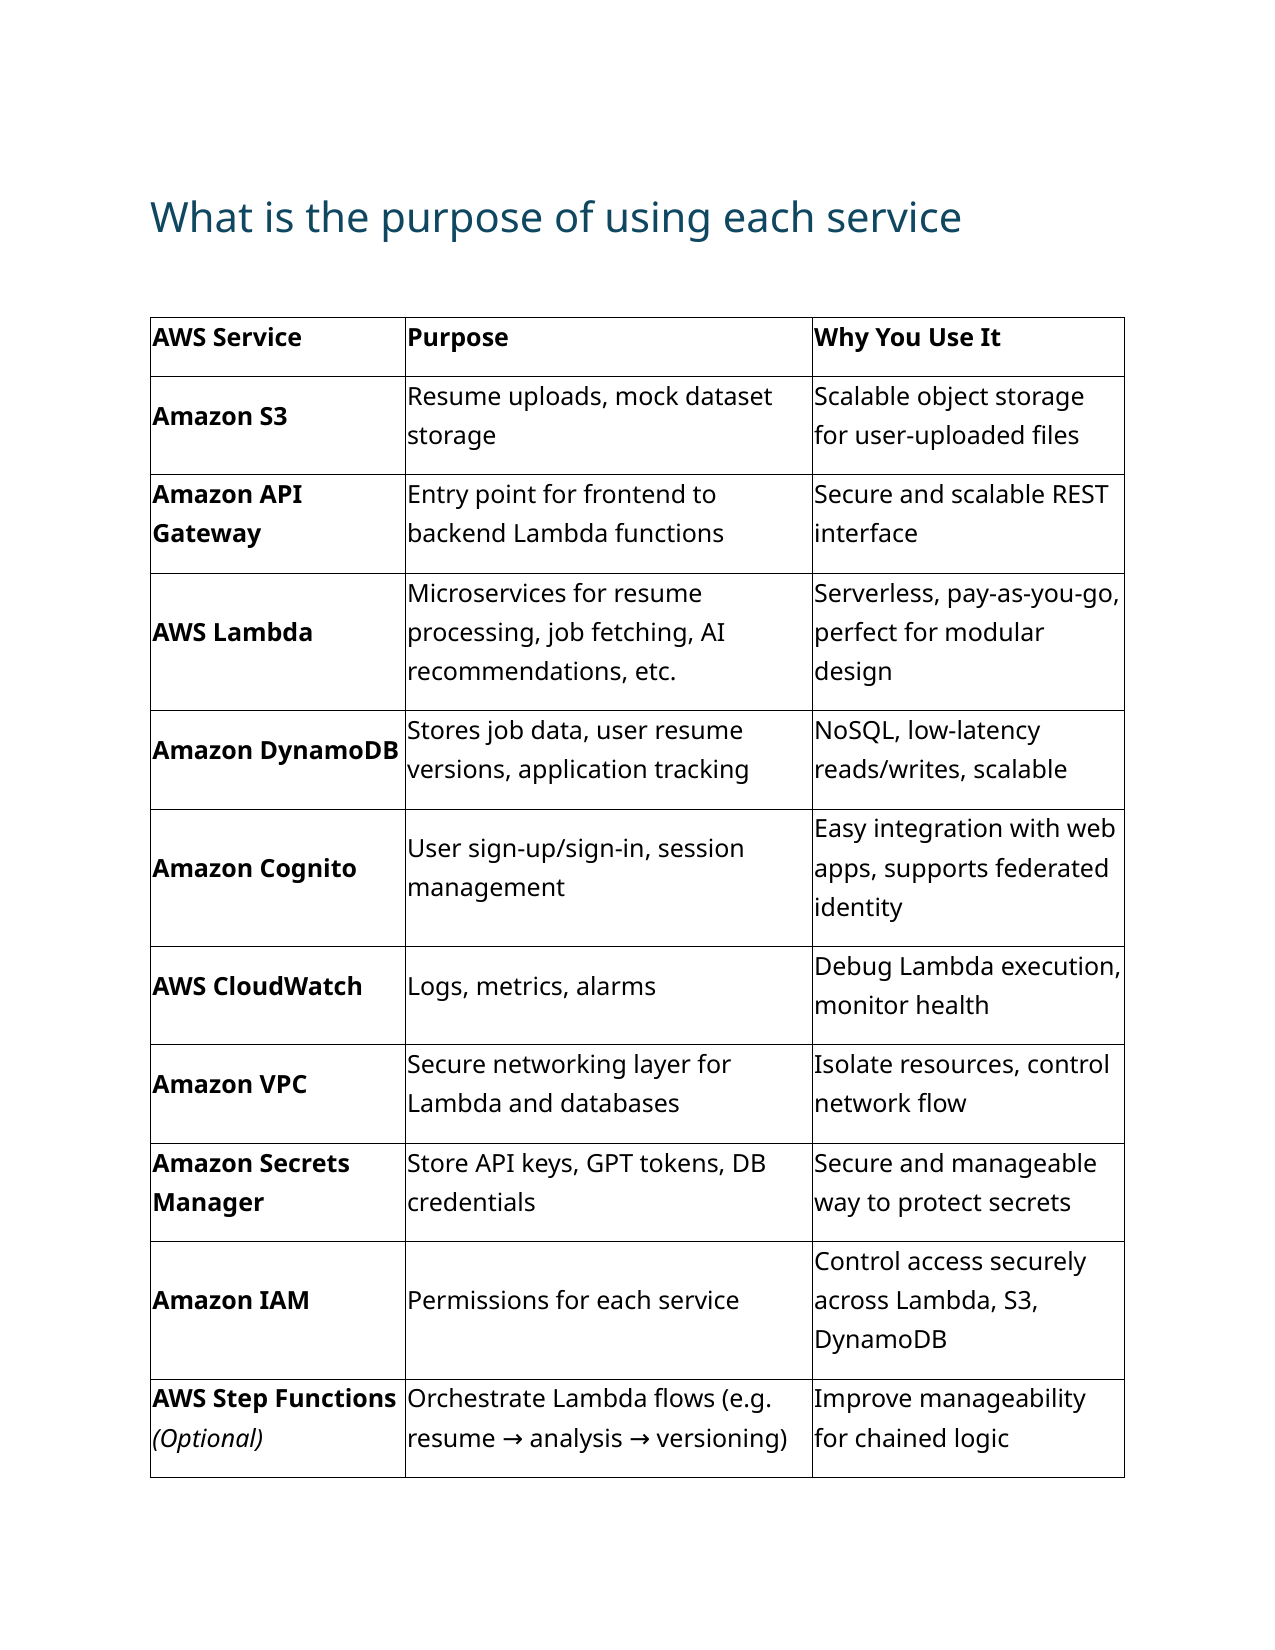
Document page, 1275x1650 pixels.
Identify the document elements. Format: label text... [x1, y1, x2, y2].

table_cell Amazon Cognito [151, 810, 405, 946]
table_cell Amazon VPC [151, 1045, 405, 1143]
table_cell AWS Lambda [151, 574, 405, 710]
table_cell User sign-up/sign-in, session management [406, 810, 812, 946]
table_cell Amazon IAM [151, 1242, 405, 1378]
table_cell Serverless, pay-as-you-go, perfect for modular design [813, 574, 1124, 710]
table_cell Amazon Secrets Manager [151, 1144, 405, 1241]
table_cell Amazon DynamoDB [151, 711, 405, 808]
table_cell Entry point for frontend to backend Lambda functions [406, 475, 812, 573]
table_cell Debug Lambda execution, monitor health [813, 947, 1124, 1044]
table_cell Store API keys, GPT tokens, DB credentials [406, 1144, 812, 1241]
table_cell Permissions for each service [406, 1242, 812, 1378]
table_cell Amazon API Gateway [151, 475, 405, 573]
table_cell AWS CloudWatch [151, 947, 405, 1044]
table_cell Amazon S3 [151, 377, 405, 474]
subtitle What is the purpose of using each service [150, 187, 1125, 244]
table_cell Isolate resources, control network flow [813, 1045, 1124, 1143]
table_header Why You Use It [813, 318, 1124, 376]
table_cell Control access securely across Lambda, S3, DynamoDB [813, 1242, 1124, 1378]
table_cell Easy integration with web apps, supports federated identity [813, 810, 1124, 946]
table_header AWS Service [151, 318, 405, 376]
table_cell Scalable object storage for user-uploaded files [813, 377, 1124, 474]
table_cell Resume uploads, mock dataset storage [406, 377, 812, 474]
table_cell Secure and manageable way to protect secrets [813, 1144, 1124, 1241]
table_cell Logs, metrics, alarms [406, 947, 812, 1044]
table_cell NoSQL, low-latency reads/writes, scalable [813, 711, 1124, 808]
table_cell Microservices for resume processing, job fetching, AI recommendations, etc. [406, 574, 812, 710]
table_header Purpose [406, 318, 812, 376]
table_cell Stores job data, user resume versions, application tracking [406, 711, 812, 808]
table_cell Secure and scalable REST interface [813, 475, 1124, 573]
table_cell Secure networking layer for Lambda and databases [406, 1045, 812, 1143]
table_cell Orchestrate Lambda flows (e.g. resume → analysis → versioning) [406, 1380, 812, 1477]
table_cell Improve manageability for chained logic [813, 1380, 1124, 1477]
table_cell AWS Step Functions (Optional) [151, 1380, 405, 1477]
